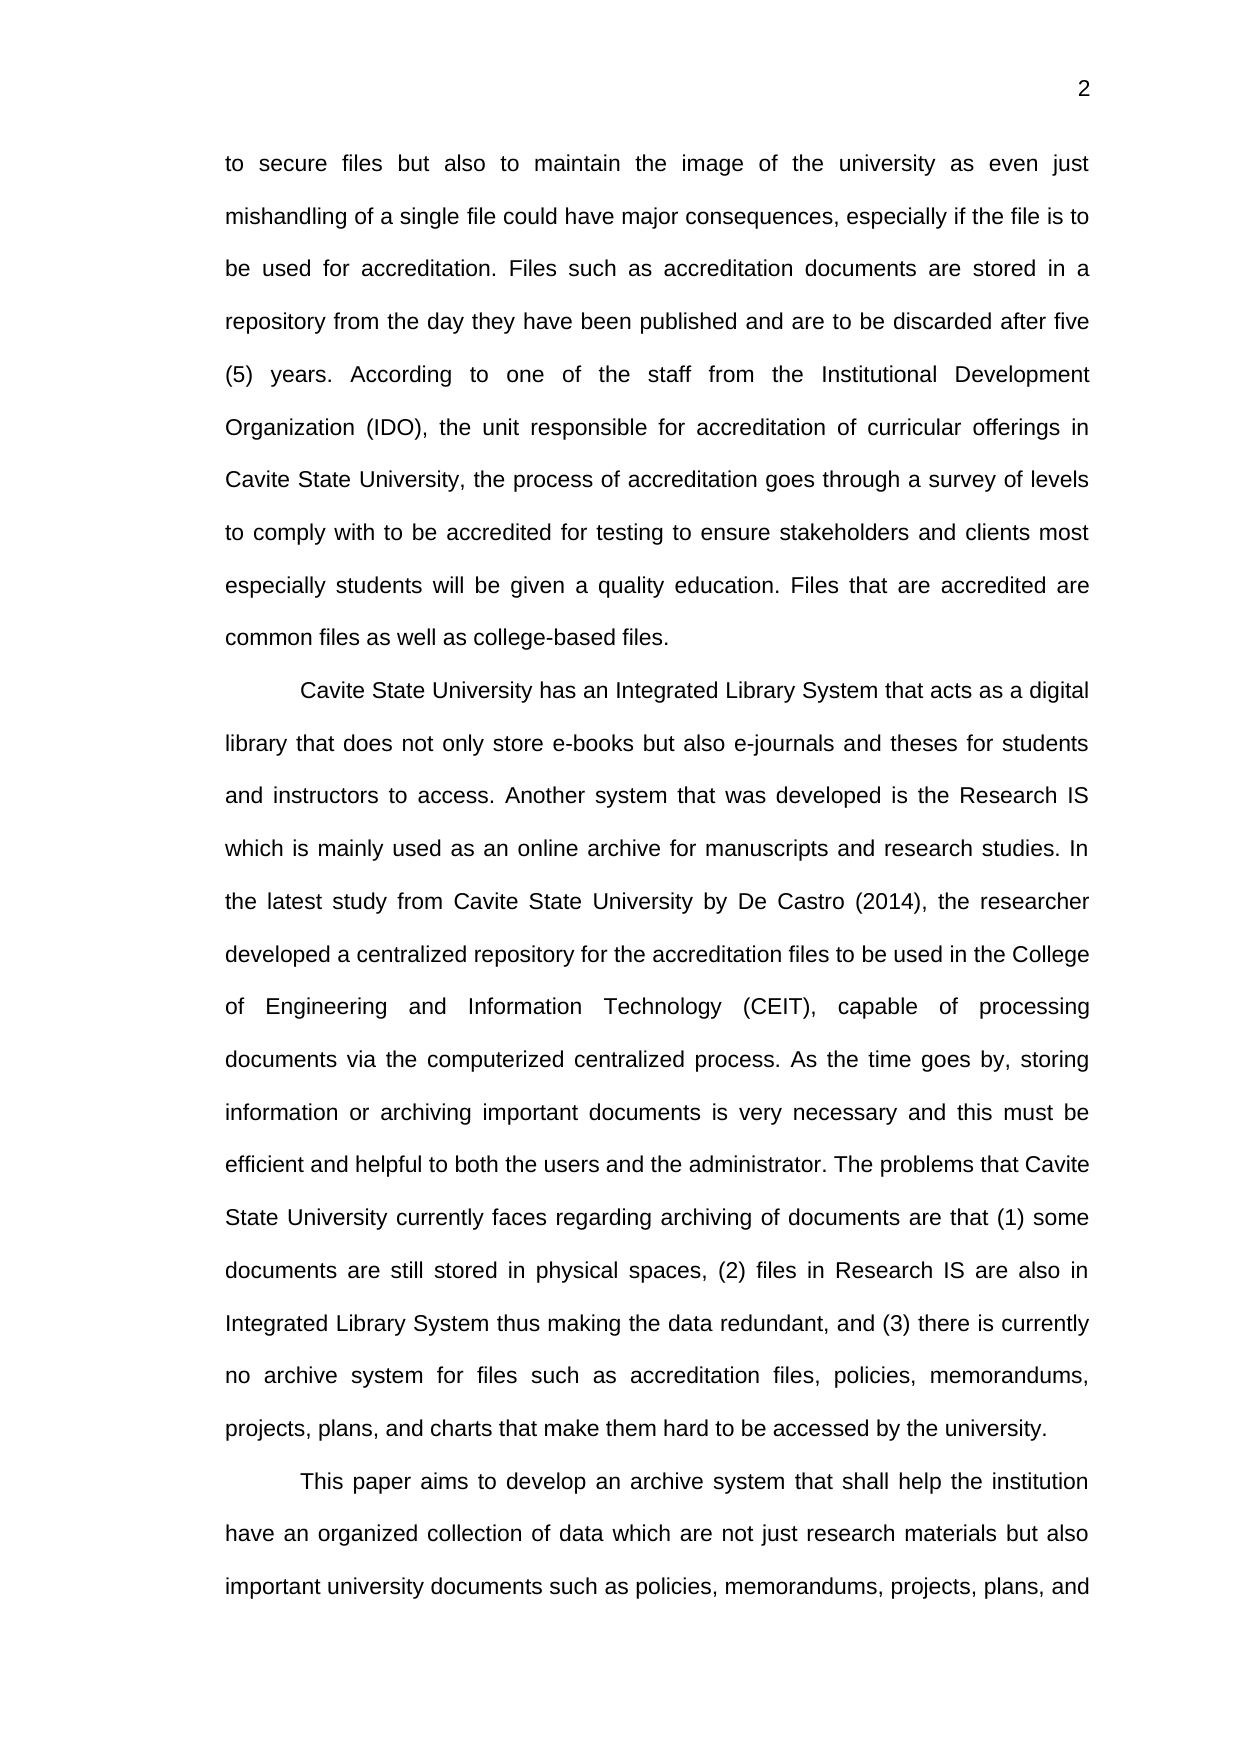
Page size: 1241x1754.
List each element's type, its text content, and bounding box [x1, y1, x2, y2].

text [225, 150, 1090, 651]
text Cavite State University has an Integrated Library System that acts as a digital library that does not only store e-books but also e-journals and theses for students and instructors to access. Another system that was developed is the Research IS which is mainly used as an online archive for manuscripts and research studies. In the latest study from Cavite State University by De Castro (2014), the researcher developed a centralized repository for the accreditation files to be used in the College of Engineering and Information Technology (CEIT), capable of processing documents via the computerized centralized process. As the time goes by, storing information or archiving important documents is very necessary and this must be efficient and helpful to both the users and the administrator. The problems that Cavite State University currently faces regarding archiving of documents are that (1) some documents are still stored in physical spaces, (2) files in Research IS are also in Integrated Library System thus making the data redundant, and (3) there is currently no archive system for files such as accreditation files, policies, memorandums, projects, plans, and charts that make them hard to be accessed by the university. [225, 677, 1090, 1441]
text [225, 1468, 1090, 1599]
